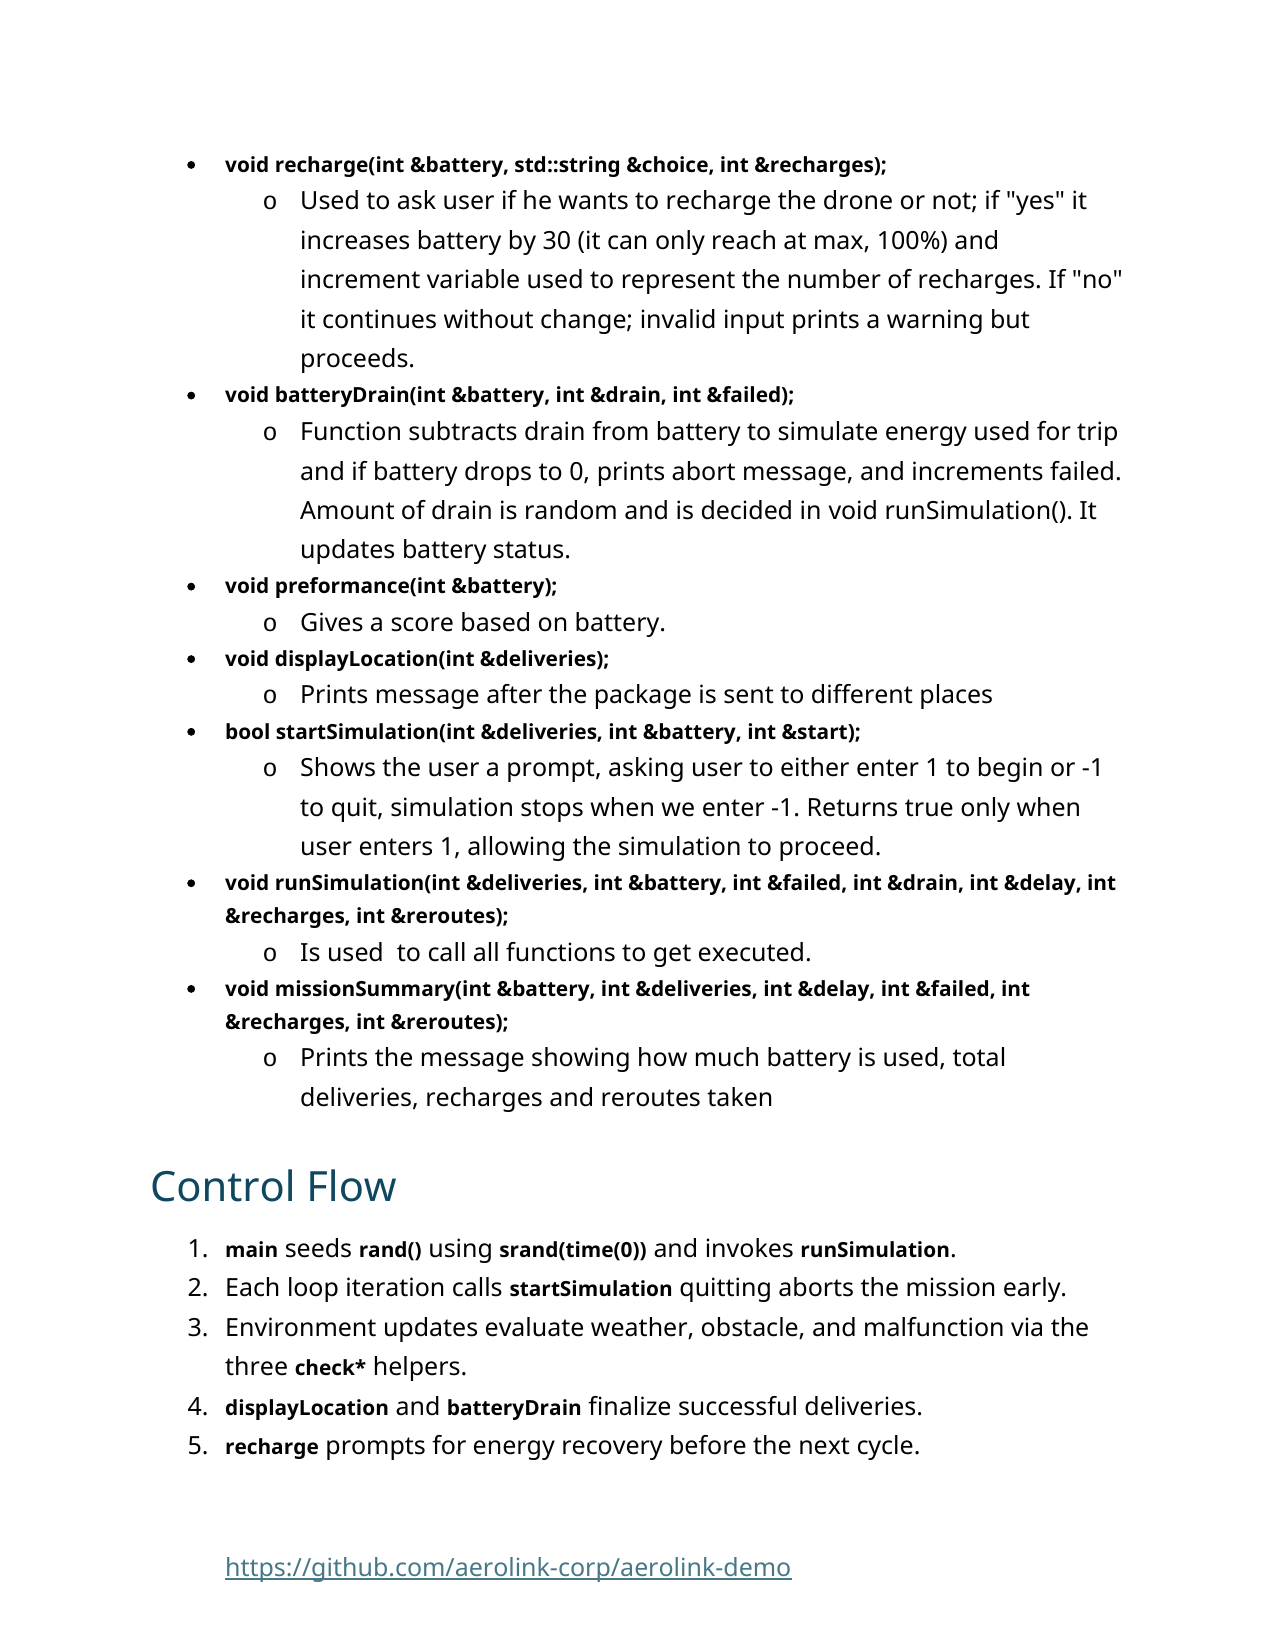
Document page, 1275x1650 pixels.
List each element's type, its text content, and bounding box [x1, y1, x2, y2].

list Prints message after the package is sent to different places [262, 677, 1125, 711]
list void displayLocation(int &deliveries); [187, 644, 1125, 673]
list Gives a score based on battery. [262, 604, 1125, 639]
list Each loop iteration calls startSimulation quitting aborts the mission early. [187, 1270, 1125, 1304]
subtitle Control Flow [150, 1156, 1125, 1213]
list recharge prompts for energy recovery before the next cycle. [187, 1428, 1125, 1462]
list void preformance(int &battery); [187, 572, 1125, 600]
list main seeds rand() using srand(time(0)) and invokes runSimulation. [187, 1231, 1125, 1264]
list Shows the user a prompt, asking user to either enter 1 to begin or -1 to quit, simulation stops when we enter -1. Returns true only when user enters 1, allowing the simulation to proceed. [262, 750, 1125, 863]
list Environment updates evaluate weather, obstacle, and malfunction via the three check* helpers. [187, 1309, 1125, 1383]
list void runSimulation(int &deliveries, int &battery, int &failed, int &drain, int &delay, int &recharges, int &reroutes); [187, 868, 1125, 930]
list displayLocation and batteryDrain finalize successful deliveries. [187, 1388, 1125, 1422]
list Prints the message showing how much battery is used, total deliveries, recharges and reroutes taken [262, 1040, 1125, 1113]
list void missionSummary(int &battery, int &deliveries, int &delay, int &failed, int &recharges, int &reroutes); [187, 974, 1125, 1035]
list void recharge(int &battery, std::string &choice, int &recharges); [187, 150, 1125, 178]
list Is used to call all functions to get executed. [262, 934, 1125, 968]
list void batteryDrain(int &battery, int &drain, int &failed); [187, 381, 1125, 409]
list bool startSimulation(int &deliveries, int &battery, int &start); [187, 717, 1125, 745]
list Function subtracts drain from battery to simulate energy used for trip and if battery drops to 0, prints abort message, and increments failed. Amount of drain is random and is decided in void runSimulation(). It updates battery status. [262, 413, 1125, 566]
list Used to ask user if he wants to recharge the drone or not; if "yes" it increases battery by 30 (it can only reach at max, 100%) and increment variable used to represent the number of recharges. If "no" it continues without change; invalid input prints a warning but proceeds. [262, 183, 1125, 375]
